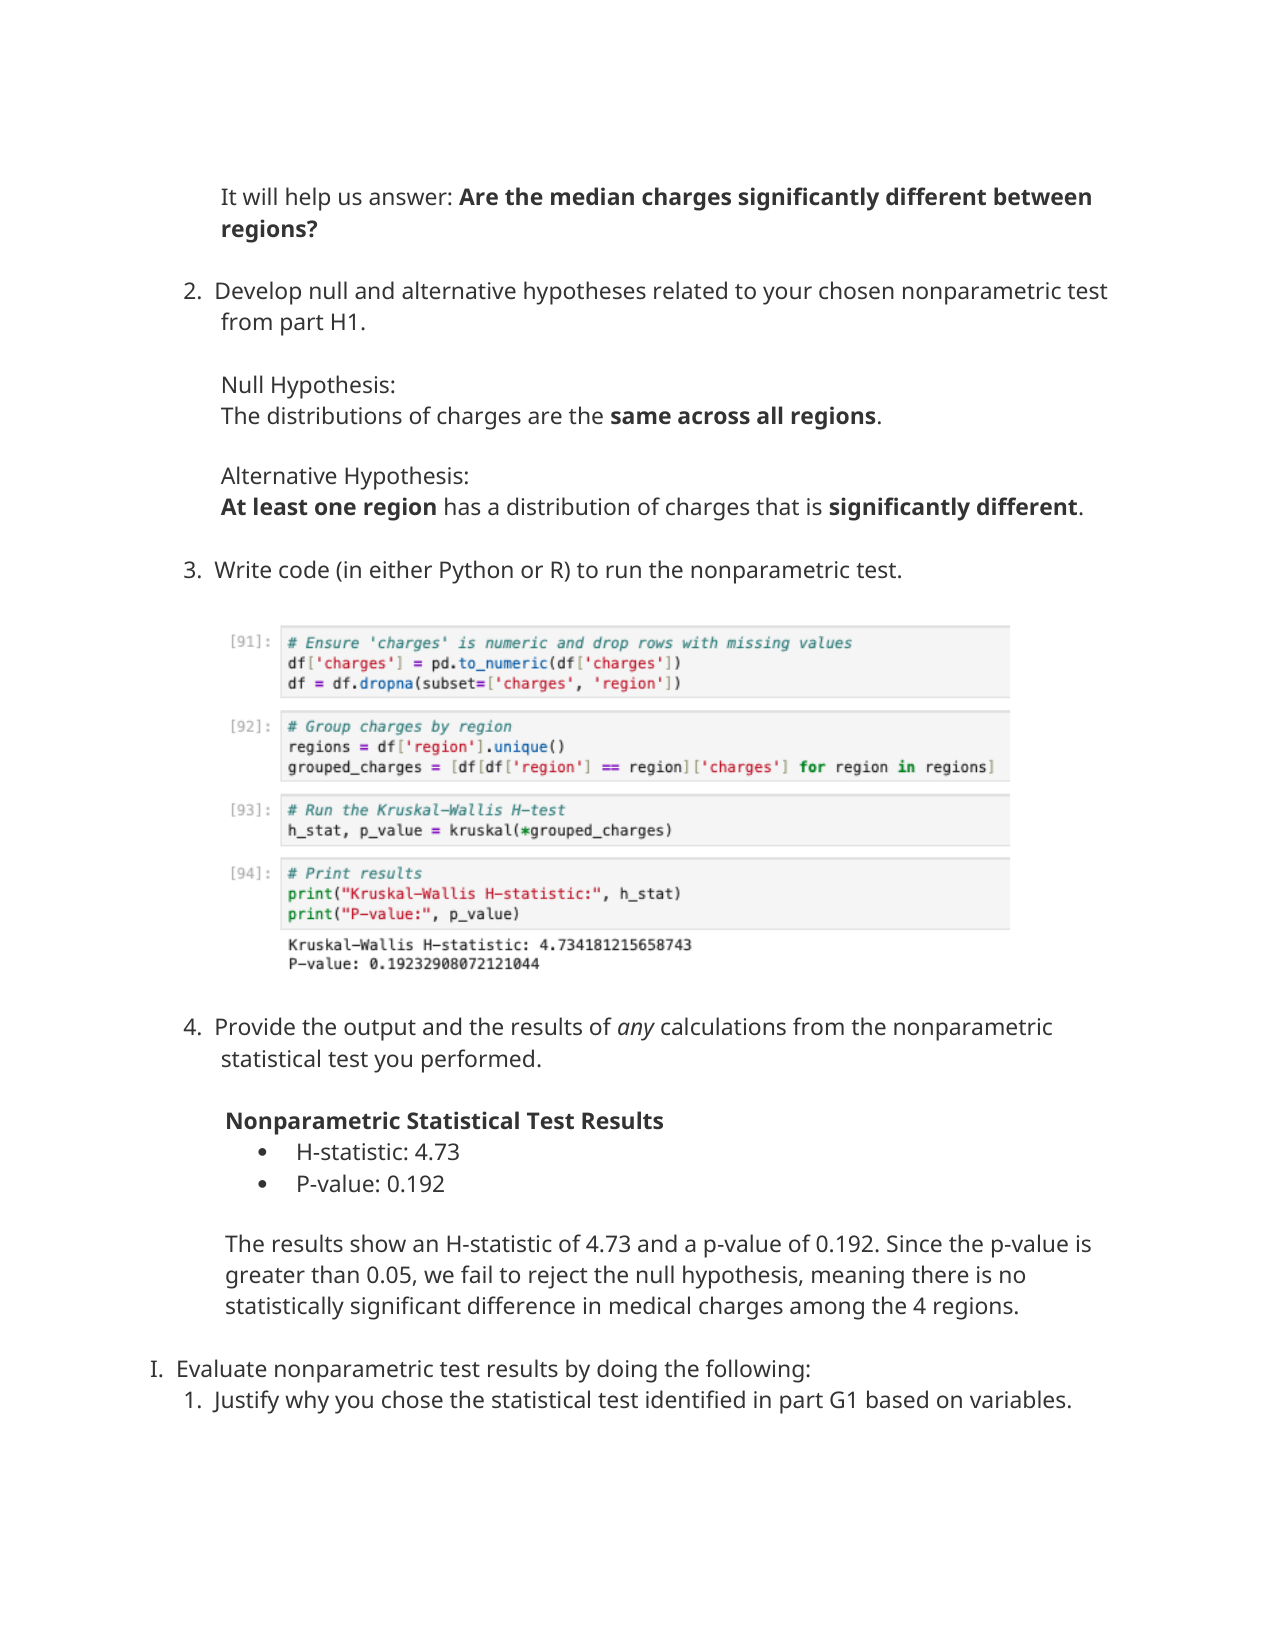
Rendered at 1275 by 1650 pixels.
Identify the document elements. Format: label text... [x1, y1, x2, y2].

text 3. Write code (in either Python or R) to run the nonparametric test. [183, 554, 1125, 585]
text Null Hypothesis: [183, 369, 1125, 400]
list H-statistic: 4.73 [258, 1136, 1125, 1167]
text At least one region has a distribution of charges that is significantly different. [221, 491, 1125, 522]
text The distributions of charges are the same across all regions. [221, 400, 1125, 431]
text Alternative Hypothesis: [183, 460, 1125, 491]
text Nonparametric Statistical Test Results [183, 1105, 1125, 1136]
text 4. Provide the output and the results of any calculations from the nonparametric statistical test you performed. [183, 1011, 1125, 1074]
text It will help us answer: Are the median charges significantly different between regions? [183, 181, 1125, 244]
picture [220, 616, 1010, 980]
text The results show an H-statistic of 4.73 and a p-value of 0.192. Since the p-value is greater than 0.05, we fail to reject the null hypothesis, meaning there is no statistically significant difference in medical charges among the 4 regions. [225, 1227, 1125, 1321]
list P-value: 0.192 [258, 1167, 1125, 1199]
text I. Evaluate nonparametric test results by doing the following: [150, 1352, 1125, 1384]
text 1. Justify why you chose the statistical test identified in part G1 based on variables. [183, 1384, 1125, 1415]
text 2. Develop null and alternative hypotheses related to your chosen nonparametric test from part H1. [183, 275, 1125, 337]
